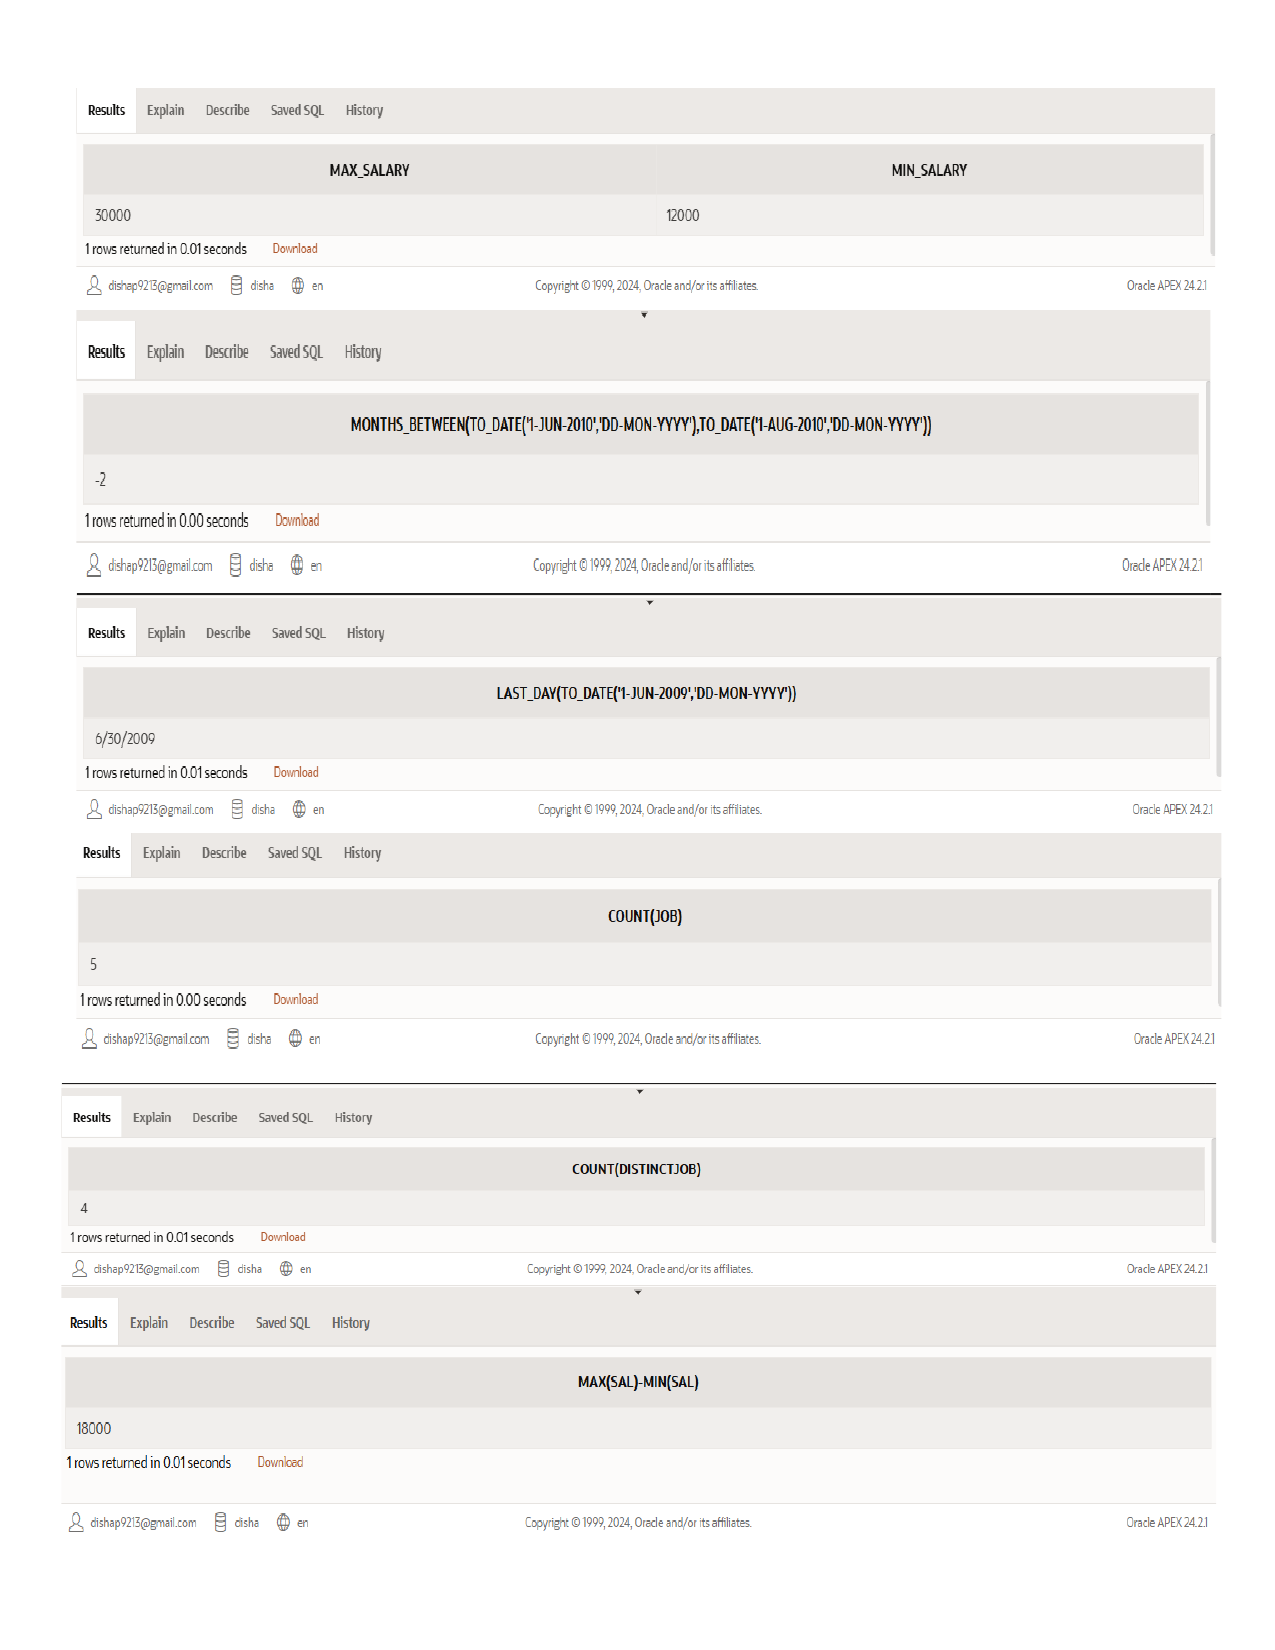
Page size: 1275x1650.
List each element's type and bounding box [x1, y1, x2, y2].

picture [76, 88, 1216, 306]
picture [76, 310, 1211, 590]
picture [76, 833, 1222, 1059]
picture [76, 593, 1222, 830]
picture [61, 1083, 1217, 1281]
picture [61, 1285, 1217, 1535]
